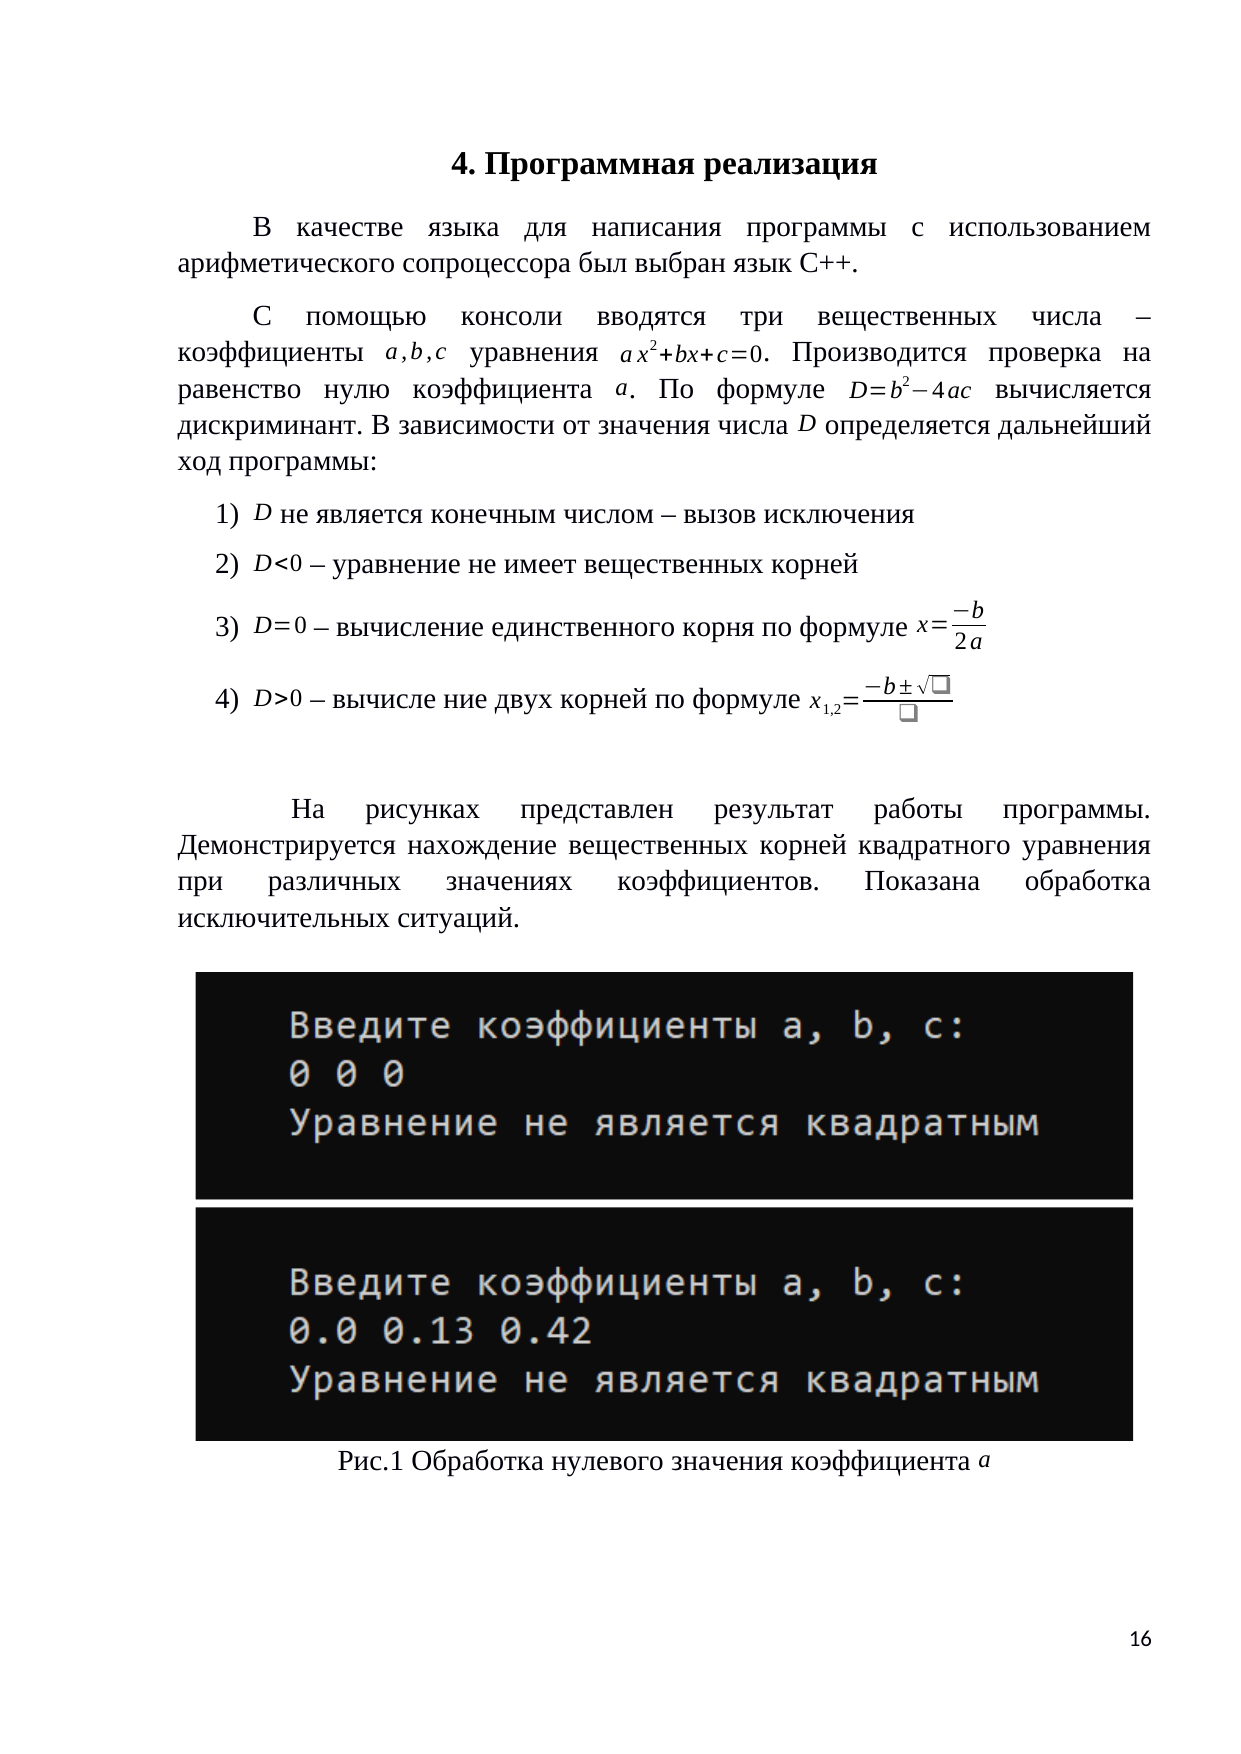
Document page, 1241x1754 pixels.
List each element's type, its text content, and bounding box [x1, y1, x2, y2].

text На рисунках представлен результат работы программы. Демонстрируется нахождение вещественных корней квадратного уравнения при различных значениях коэффициентов. Показана обработка исключительных ситуаций. [177, 791, 1152, 933]
list – вычисление единственного корня по формуле [215, 596, 1152, 655]
list – уравнение не имеет вещественных корней [215, 546, 1152, 580]
picture [195, 972, 1134, 1441]
text Рис.1 Обработка нулевого значения коэффициента [177, 1443, 1152, 1477]
subtitle 4. Программная реализация [177, 143, 1152, 181]
list не является конечным числом – вызов исключения [215, 496, 1152, 529]
text С помощью консоли вводятся три вещественных числа – коэффициенты уравнения . Производится проверка на равенство нулю коэффициента . По формуле вычисляется дискриминант. В зависимости от значения числа определяется дальнейший ход программы: [177, 298, 1152, 477]
text В качестве языка для написания программы с использованием арифметического сопроцессора был выбран язык C++. [177, 209, 1152, 279]
list – вычисле ние двух корней по формуле [215, 672, 1152, 724]
